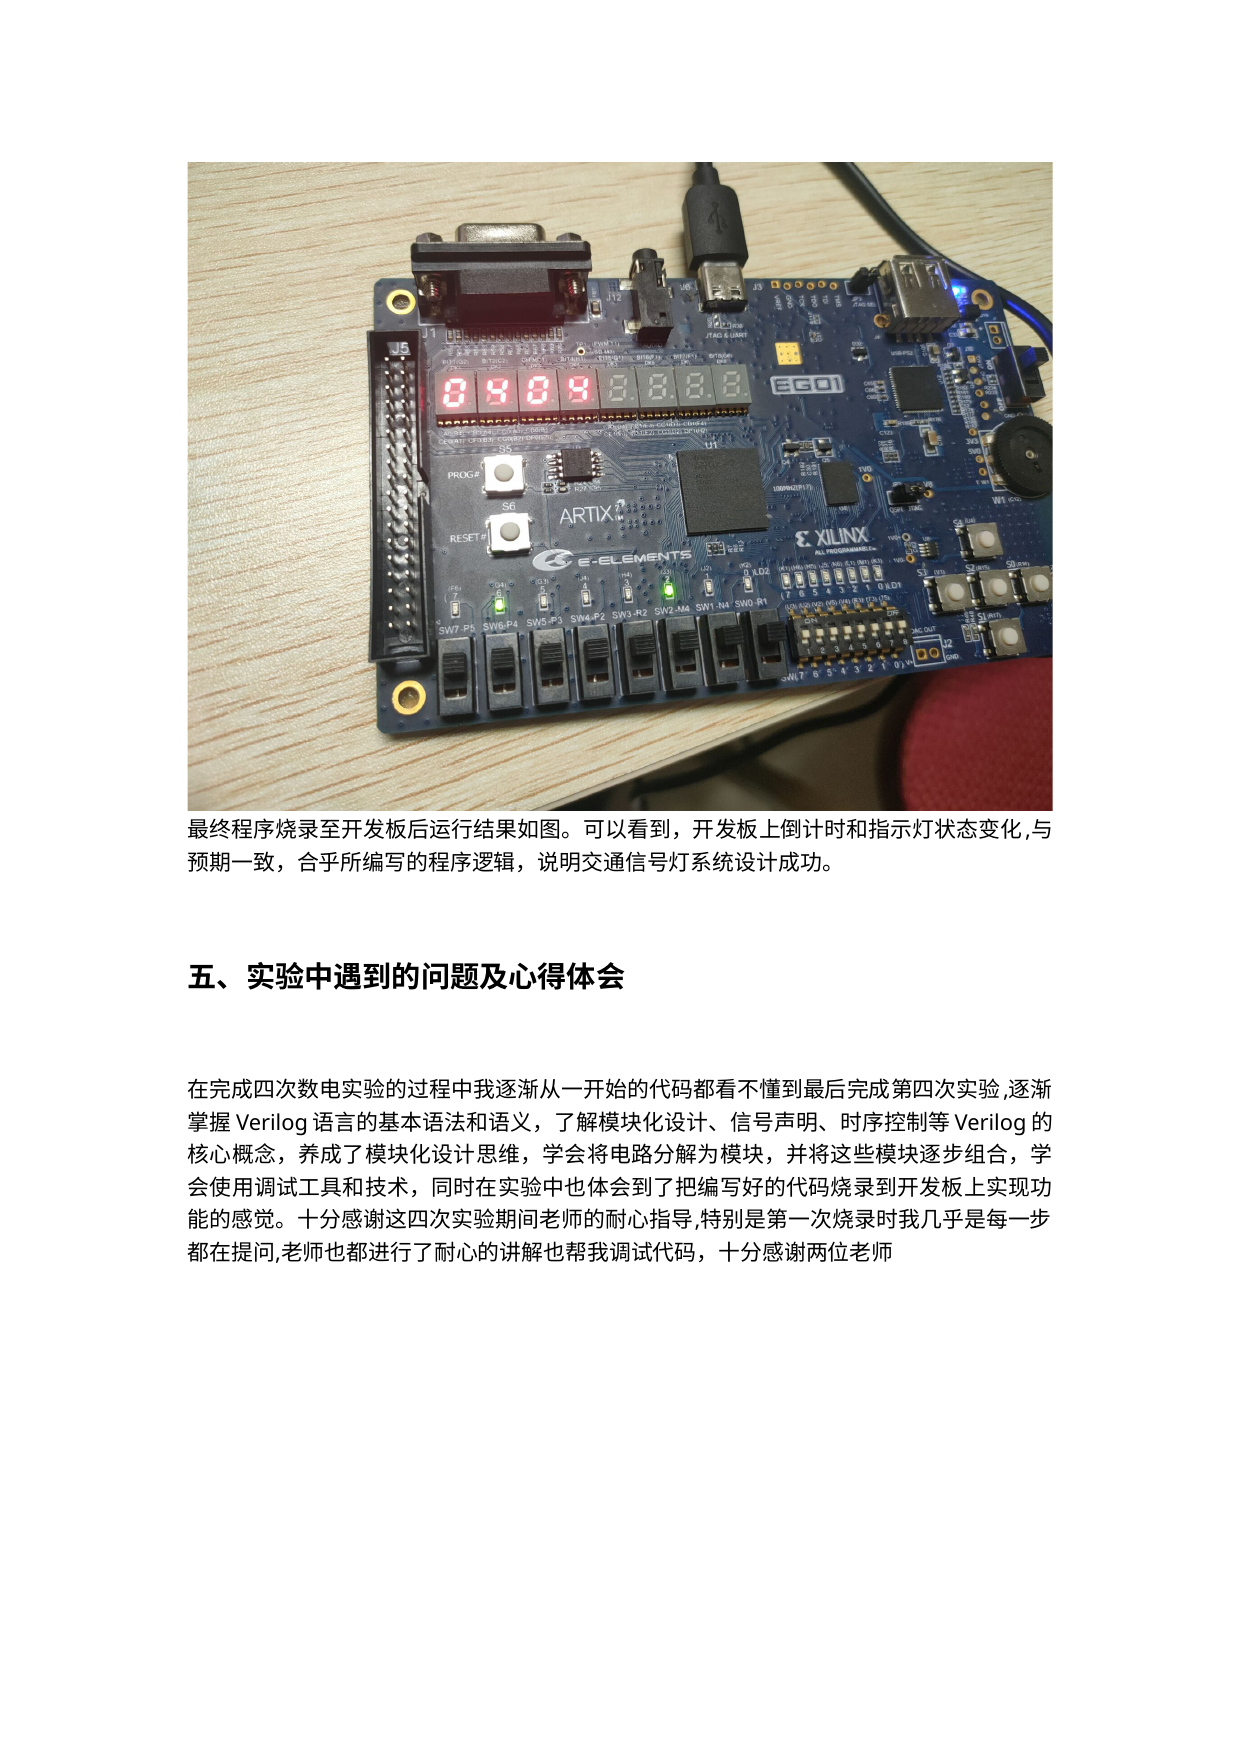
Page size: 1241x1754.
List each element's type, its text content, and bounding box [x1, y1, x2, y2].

text 最终程序烧录至开发板后运行结果如图。可以看到，开发板上倒计时和指示灯状态变化,与预期一致，合乎所编写的程序逻辑，说明交通信号灯系统设计成功。 [187, 812, 1053, 877]
text 在完成四次数电实验的过程中我逐渐从一开始的代码都看不懂到最后完成第四次实验,逐渐掌握Verilog语言的基本语法和语义，了解模块化设计、信号声明、时序控制等Verilog的核心概念，养成了模块化设计思维，学会将电路分解为模块，并将这些模块逐步组合，学会使用调试工具和技术，同时在实验中也体会到了把编写好的代码烧录到开发板上实现功能的感觉。十分感谢这四次实验期间老师的耐心指导,特别是第一次烧录时我几乎是每一步都在提问,老师也都进行了耐心的讲解也帮我调试代码，十分感谢两位老师 [187, 1072, 1053, 1267]
text 五、实验中遇到的问题及心得体会 [187, 942, 1053, 1007]
picture [187, 162, 1053, 811]
